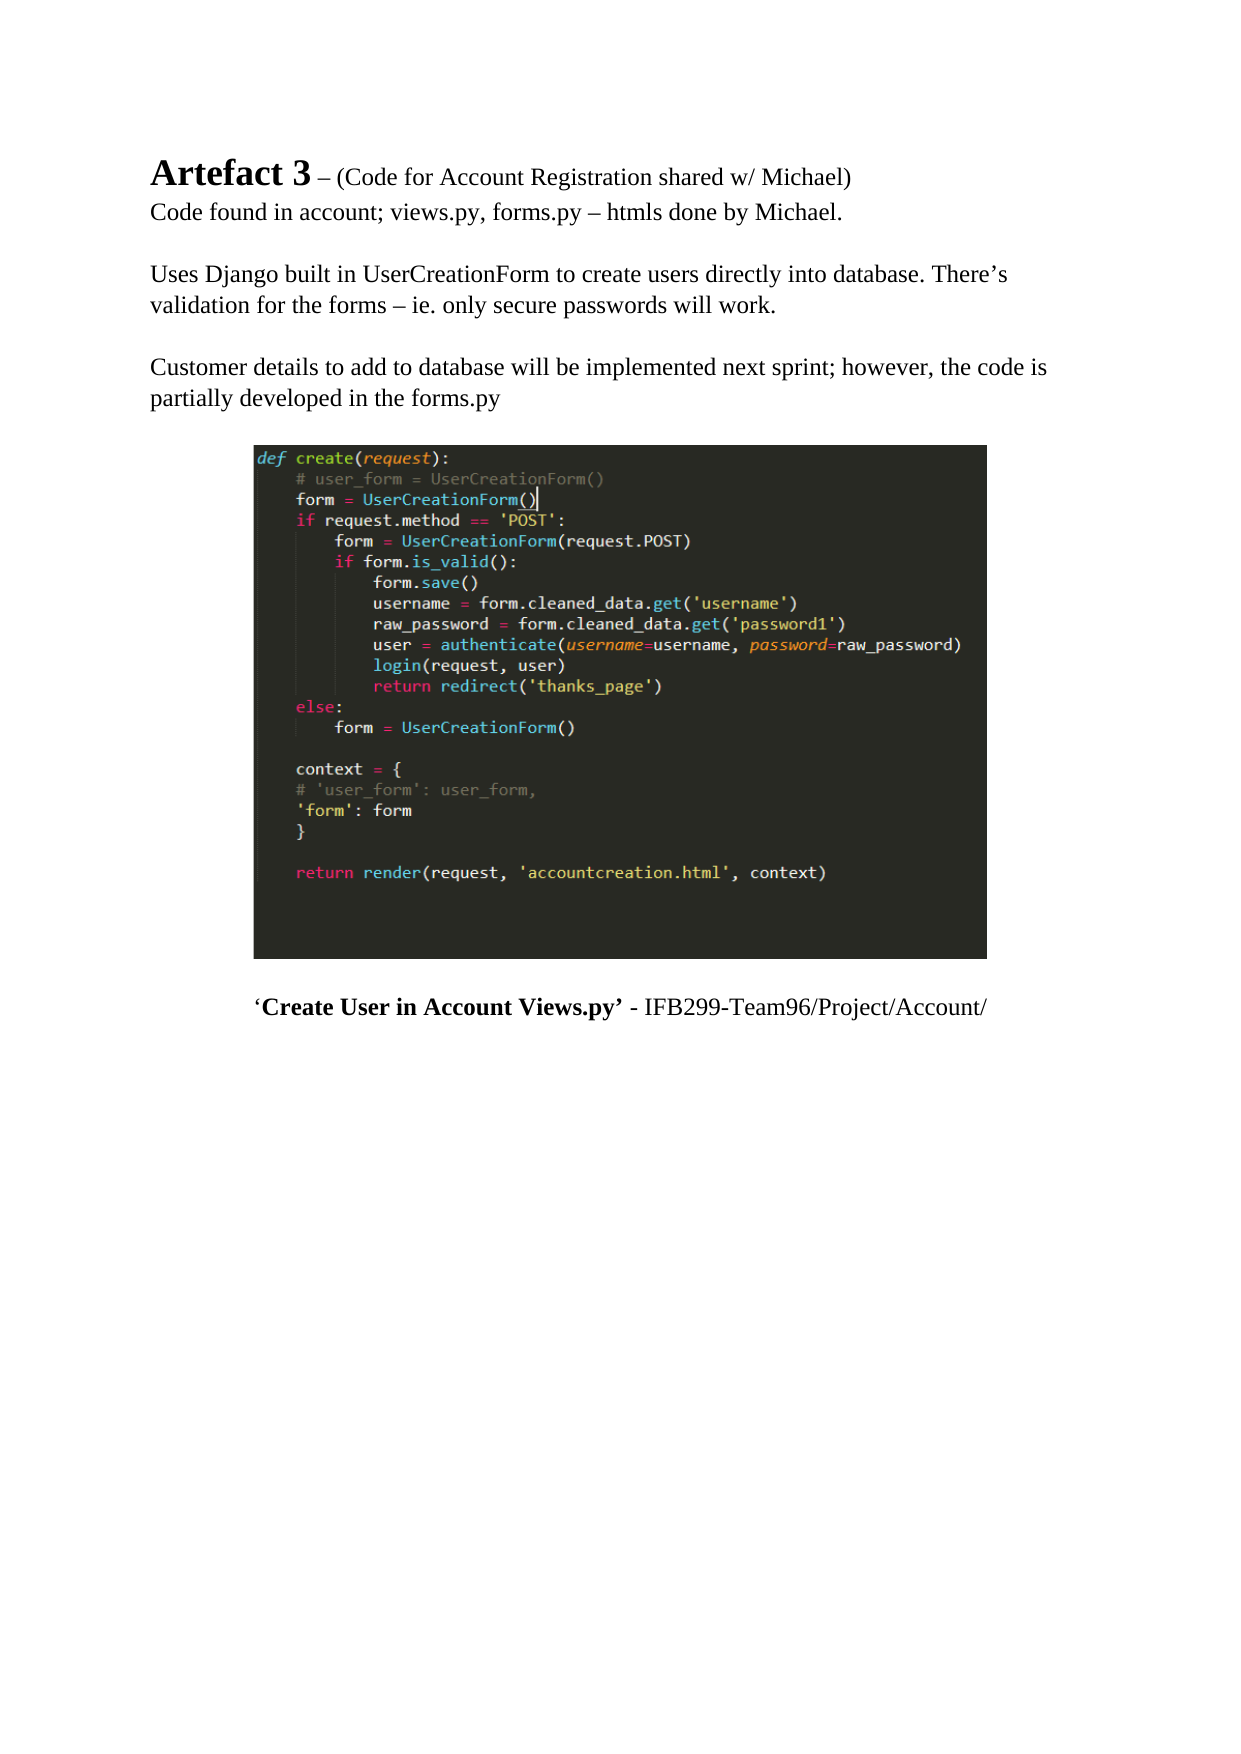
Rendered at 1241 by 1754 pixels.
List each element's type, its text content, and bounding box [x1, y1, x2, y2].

text Customer details to add to database will be implemented next sprint; however, the code is partially developed in the forms.py [150, 352, 1090, 412]
text Artefact 3 – (Code for Account Registration shared w/ Michael) [150, 150, 1090, 193]
text ‘Create User in Account Views.py’ - IFB299-Team96/Project/Account/ [150, 992, 1090, 1020]
text Code found in account; views.py, forms.py – htmls done by Michael. [150, 197, 1090, 225]
text Uses Django built in UserCreationForm to create users directly into database. There’s validation for the forms – ie. only secure passwords will work. [150, 259, 1090, 318]
picture [253, 445, 987, 959]
